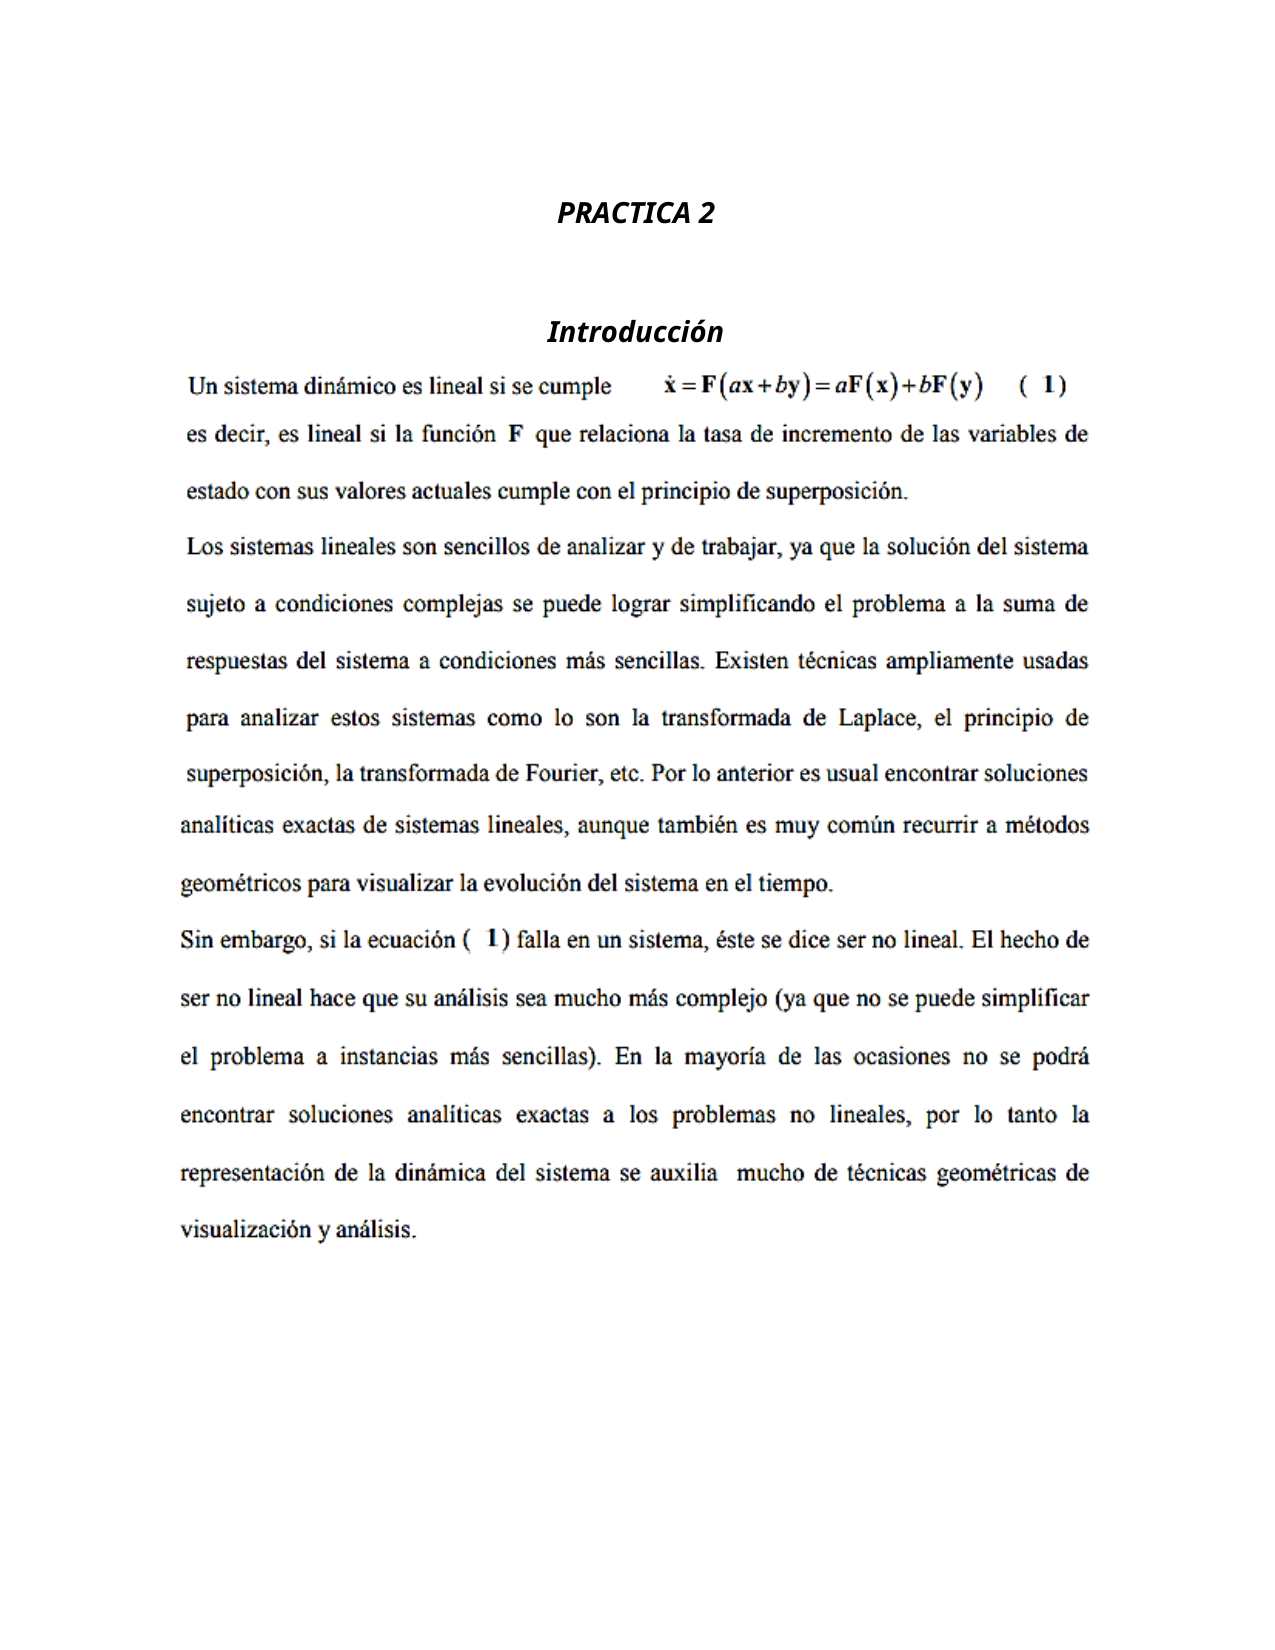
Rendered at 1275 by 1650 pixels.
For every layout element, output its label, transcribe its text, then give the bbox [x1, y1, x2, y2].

text Introducción [177, 312, 1098, 351]
picture [177, 371, 1098, 792]
picture [177, 811, 1093, 1247]
text PRACTICA 2 [177, 193, 1098, 232]
